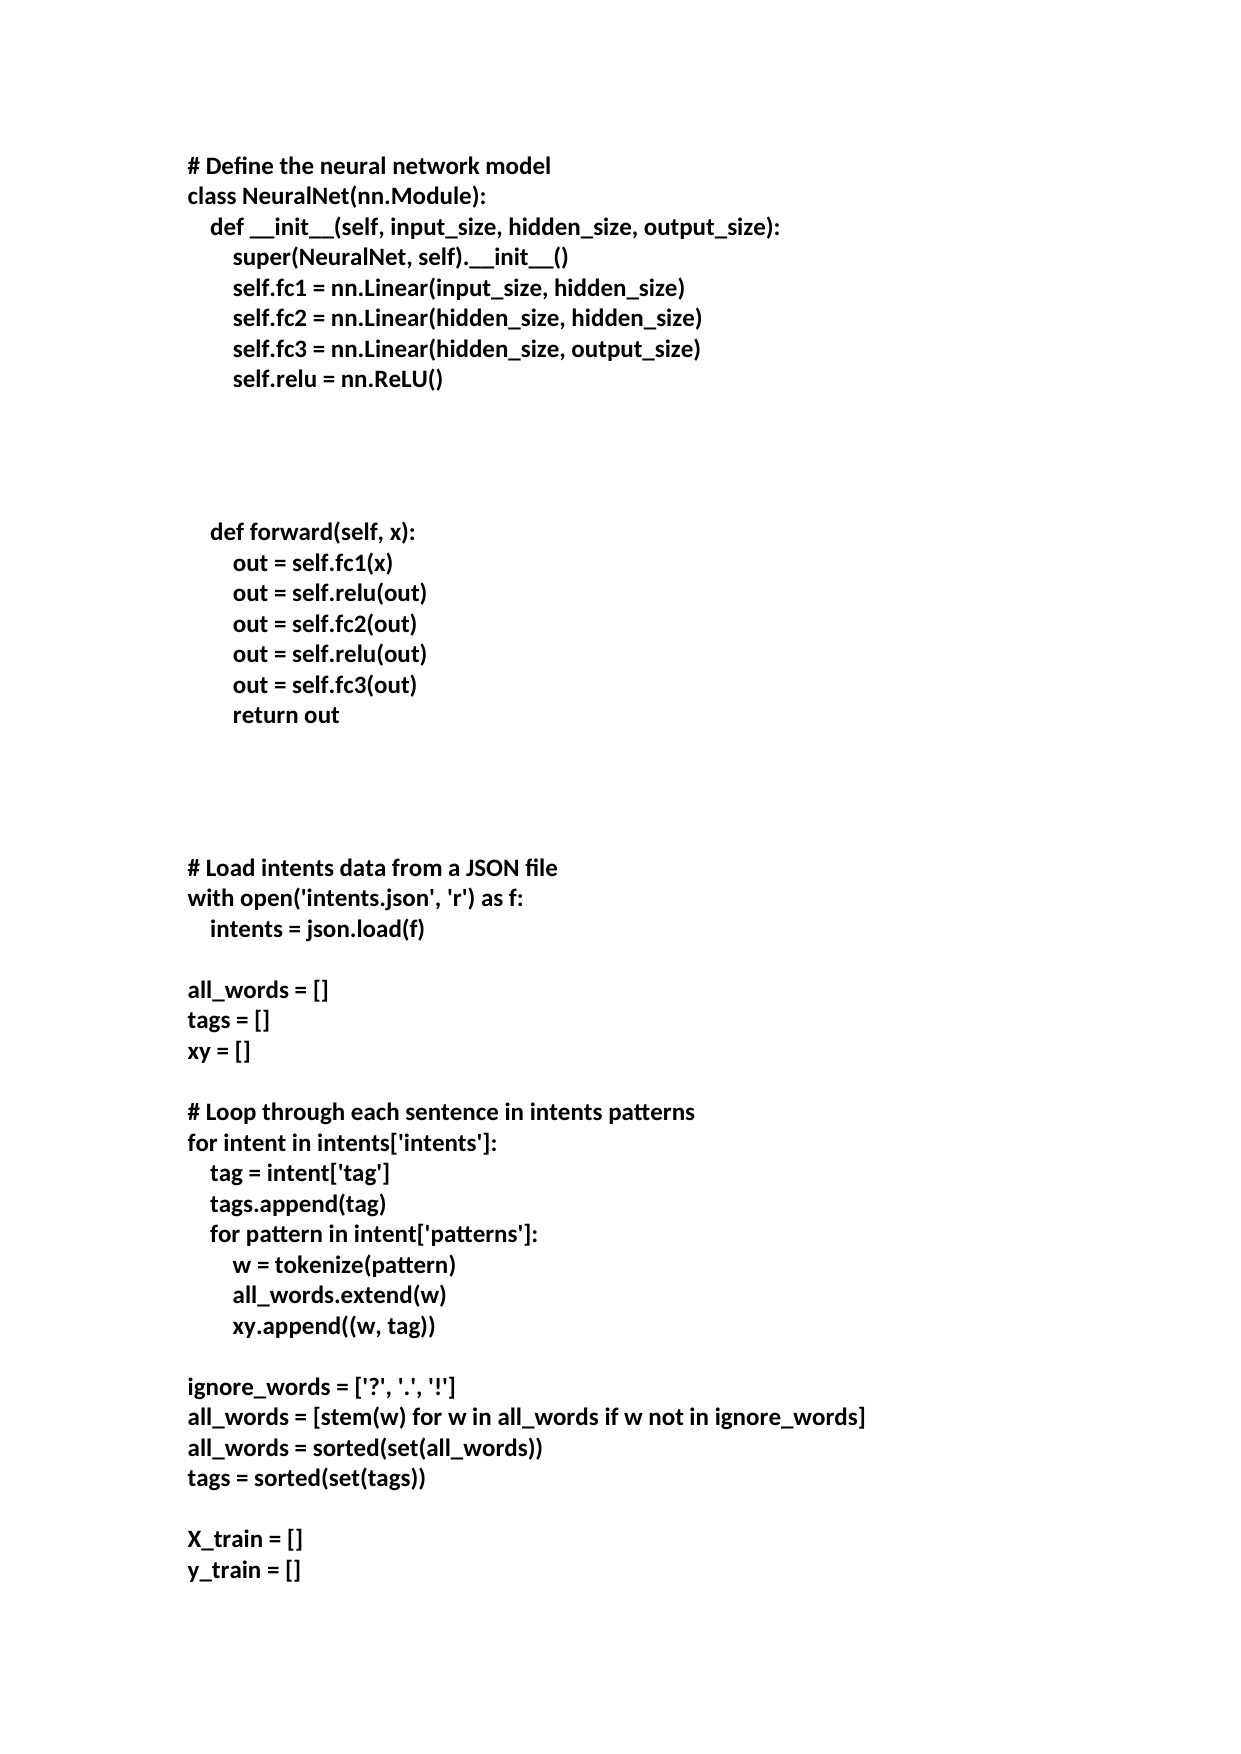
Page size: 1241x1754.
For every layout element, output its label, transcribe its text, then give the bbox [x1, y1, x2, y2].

text for pattern in intent['patterns']: [187, 1218, 1053, 1249]
text self.fc2 = nn.Linear(hidden_size, hidden_size) [187, 303, 1053, 333]
text class NeuralNet(nn.Module): [187, 181, 1053, 211]
text with open('intents.json', 'r') as f: [187, 882, 1053, 913]
text self.fc1 = nn.Linear(input_size, hidden_size) [187, 272, 1053, 303]
text all_words = sorted(set(all_words)) [187, 1432, 1053, 1462]
text X_train = [] [187, 1523, 1053, 1554]
text for intent in intents['intents']: [187, 1127, 1053, 1157]
text # Load intents data from a JSON file [187, 852, 1053, 882]
text self.fc3 = nn.Linear(hidden_size, output_size) [187, 333, 1053, 364]
text out = self.relu(out) [187, 638, 1053, 669]
text # Loop through each sentence in intents patterns [187, 1096, 1053, 1127]
text self.relu = nn.ReLU() [187, 364, 1053, 394]
text def __init__(self, input_size, hidden_size, output_size): [187, 211, 1053, 242]
text tags.append(tag) [187, 1188, 1053, 1218]
text all_words = [] [187, 974, 1053, 1004]
text tags = sorted(set(tags)) [187, 1462, 1053, 1493]
text all_words.extend(w) [187, 1279, 1053, 1310]
text tags = [] [187, 1004, 1053, 1035]
text return out [187, 699, 1053, 730]
text y_train = [] [187, 1554, 1053, 1584]
text all_words = [stem(w) for w in all_words if w not in ignore_words] [187, 1401, 1053, 1432]
text ignore_words = ['?', '.', '!'] [187, 1371, 1053, 1401]
text w = tokenize(pattern) [187, 1249, 1053, 1279]
text xy = [] [187, 1035, 1053, 1066]
text super(NeuralNet, self).__init__() [187, 242, 1053, 272]
text out = self.fc2(out) [187, 608, 1053, 638]
text xy.append((w, tag)) [187, 1310, 1053, 1340]
text # Define the neural network model [187, 150, 1053, 181]
text out = self.relu(out) [187, 577, 1053, 608]
text intents = json.load(f) [187, 913, 1053, 943]
text out = self.fc3(out) [187, 669, 1053, 699]
text tag = intent['tag'] [187, 1157, 1053, 1188]
text def forward(self, x): [187, 516, 1053, 547]
text out = self.fc1(x) [187, 547, 1053, 577]
